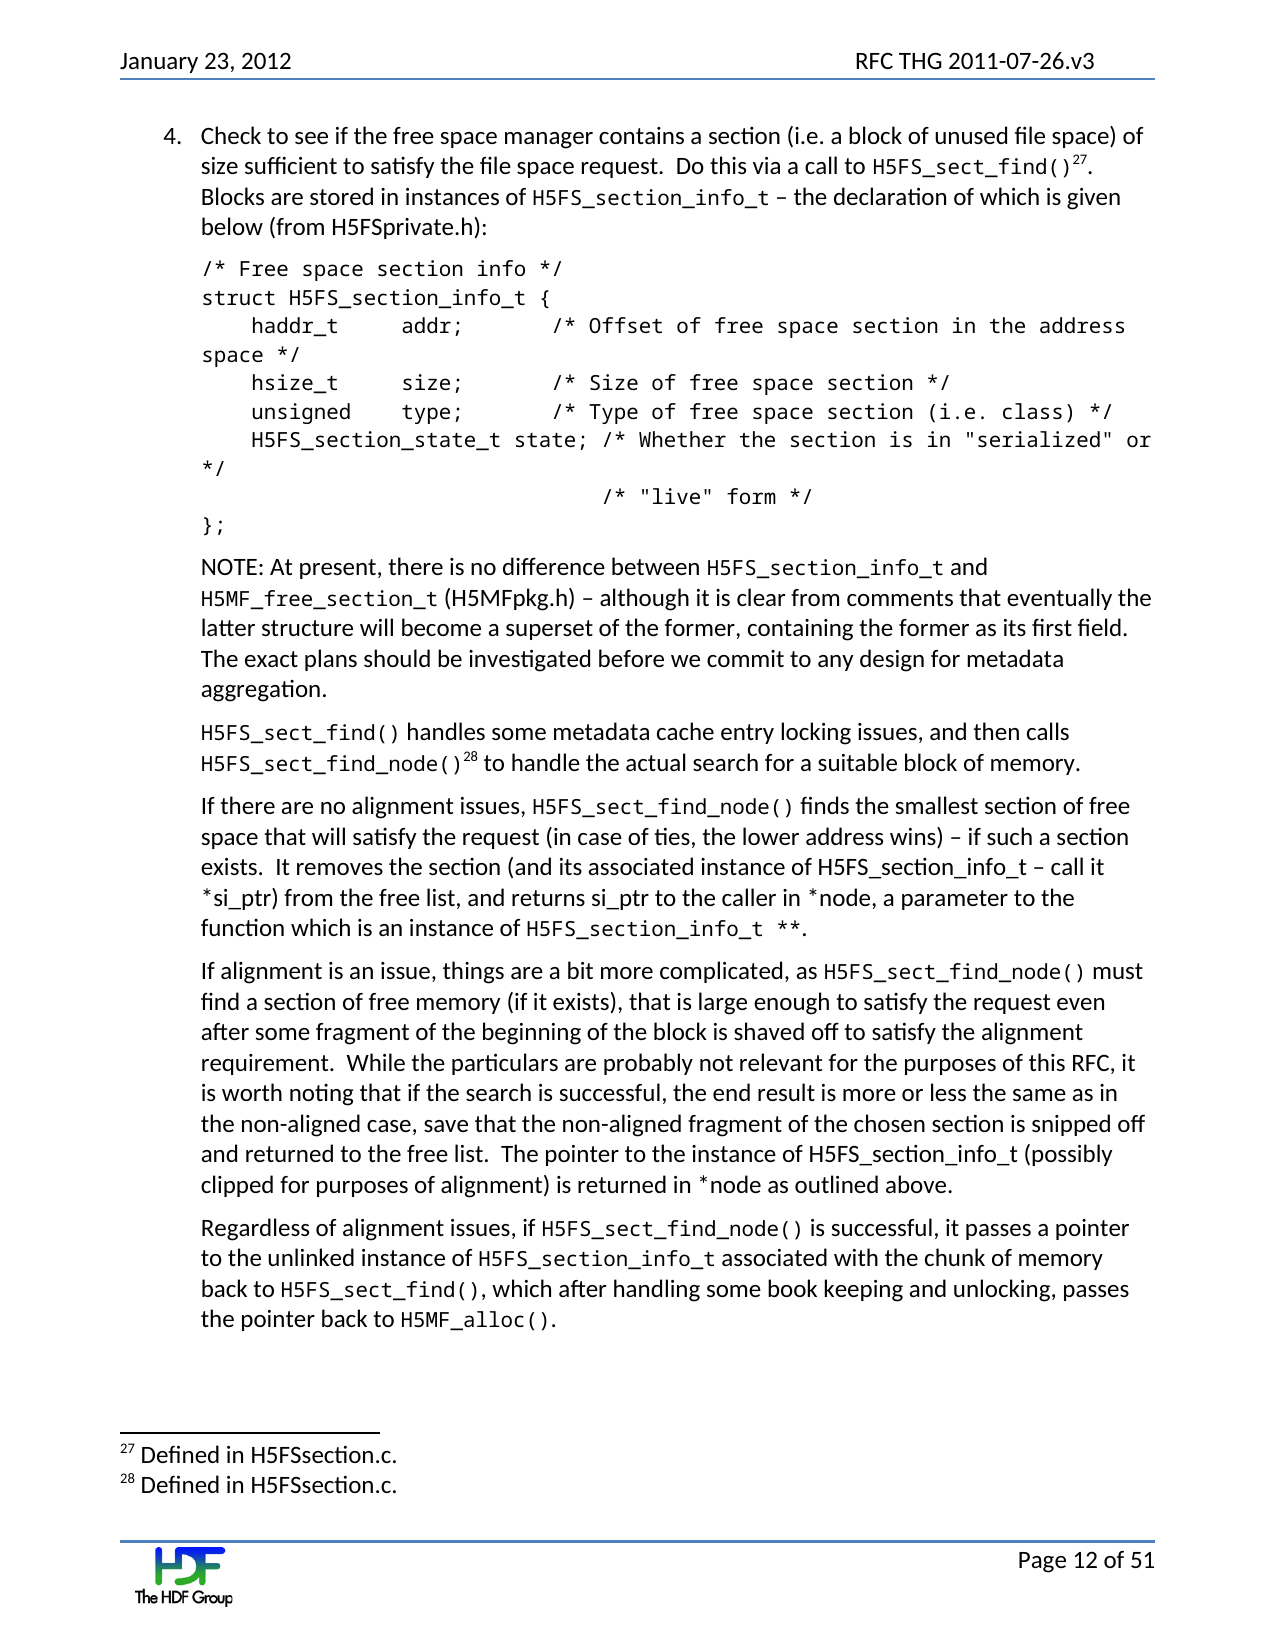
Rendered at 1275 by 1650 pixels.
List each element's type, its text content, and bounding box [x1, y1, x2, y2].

list Check to see if the free space manager contains a section (i.e. a block of unused file space) of size sufficient to satisfy the file space request. Do this via a call to H5FS_sect_find(). Blocks are stored in instances of H5FS_section_info_t – the declaration of which is given below (from H5FSprivate.h): [163, 120, 1155, 242]
list NOTE: At present, there is no difference between H5FS_section_info_t and H5MF_free_section_t (H5MFpkg.h) – although it is clear from comments that eventually the latter structure will become a superset of the former, containing the former as its first field. The exact plans should be investigated before we commit to any design for metadata aggregation. [201, 551, 1155, 704]
list struct H5FS_section_info_t { [201, 283, 1155, 311]
list /* Free space section info */ [201, 254, 1155, 283]
list H5FS_sect_find() handles some metadata cache entry locking issues, and then calls H5FS_sect_find_node() to handle the actual search for a suitable block of memory. [201, 717, 1155, 778]
list If there are no alignment issues, H5FS_sect_find_node() finds the smallest section of free space that will satisfy the request (in case of ties, the lower address wins) – if such a section exists. It removes the section (and its associated instance of H5FS_section_info_t – call it *si_ptr) from the free list, and returns si_ptr to the caller in *node, a parameter to the function which is an instance of H5FS_section_info_t **. [201, 790, 1155, 943]
list unsigned type; /* Type of free space section (i.e. class) */ [201, 397, 1155, 425]
list haddr_t addr; /* Offset of free space section in the address space */ [201, 311, 1155, 368]
list hsize_t size; /* Size of free space section */ [201, 368, 1155, 397]
picture [135, 1547, 233, 1607]
list }; [201, 511, 1155, 539]
list /* "live" form */ [201, 482, 1155, 511]
list If alignment is an issue, things are a bit more complicated, as H5FS_sect_find_node() must find a section of free memory (if it exists), that is large enough to satisfy the request even after some fragment of the beginning of the block is shaved off to satisfy the alignment requirement. While the particulars are probably not relevant for the purposes of this RFC, it is worth noting that if the search is successful, the end result is more or less the same as in the non-aligned case, save that the non-aligned fragment of the chosen section is snipped off and returned to the free list. The pointer to the instance of H5FS_section_info_t (possibly clipped for purposes of alignment) is returned in *node as outlined above. [201, 955, 1155, 1199]
list Regardless of alignment issues, if H5FS_sect_find_node() is successful, it passes a pointer to the unlinked instance of H5FS_section_info_t associated with the chunk of memory back to H5FS_sect_find(), which after handling some book keeping and unlocking, passes the pointer back to H5MF_alloc(). [201, 1212, 1155, 1334]
list H5FS_section_state_t state; /* Whether the section is in "serialized" or */ [201, 425, 1155, 482]
